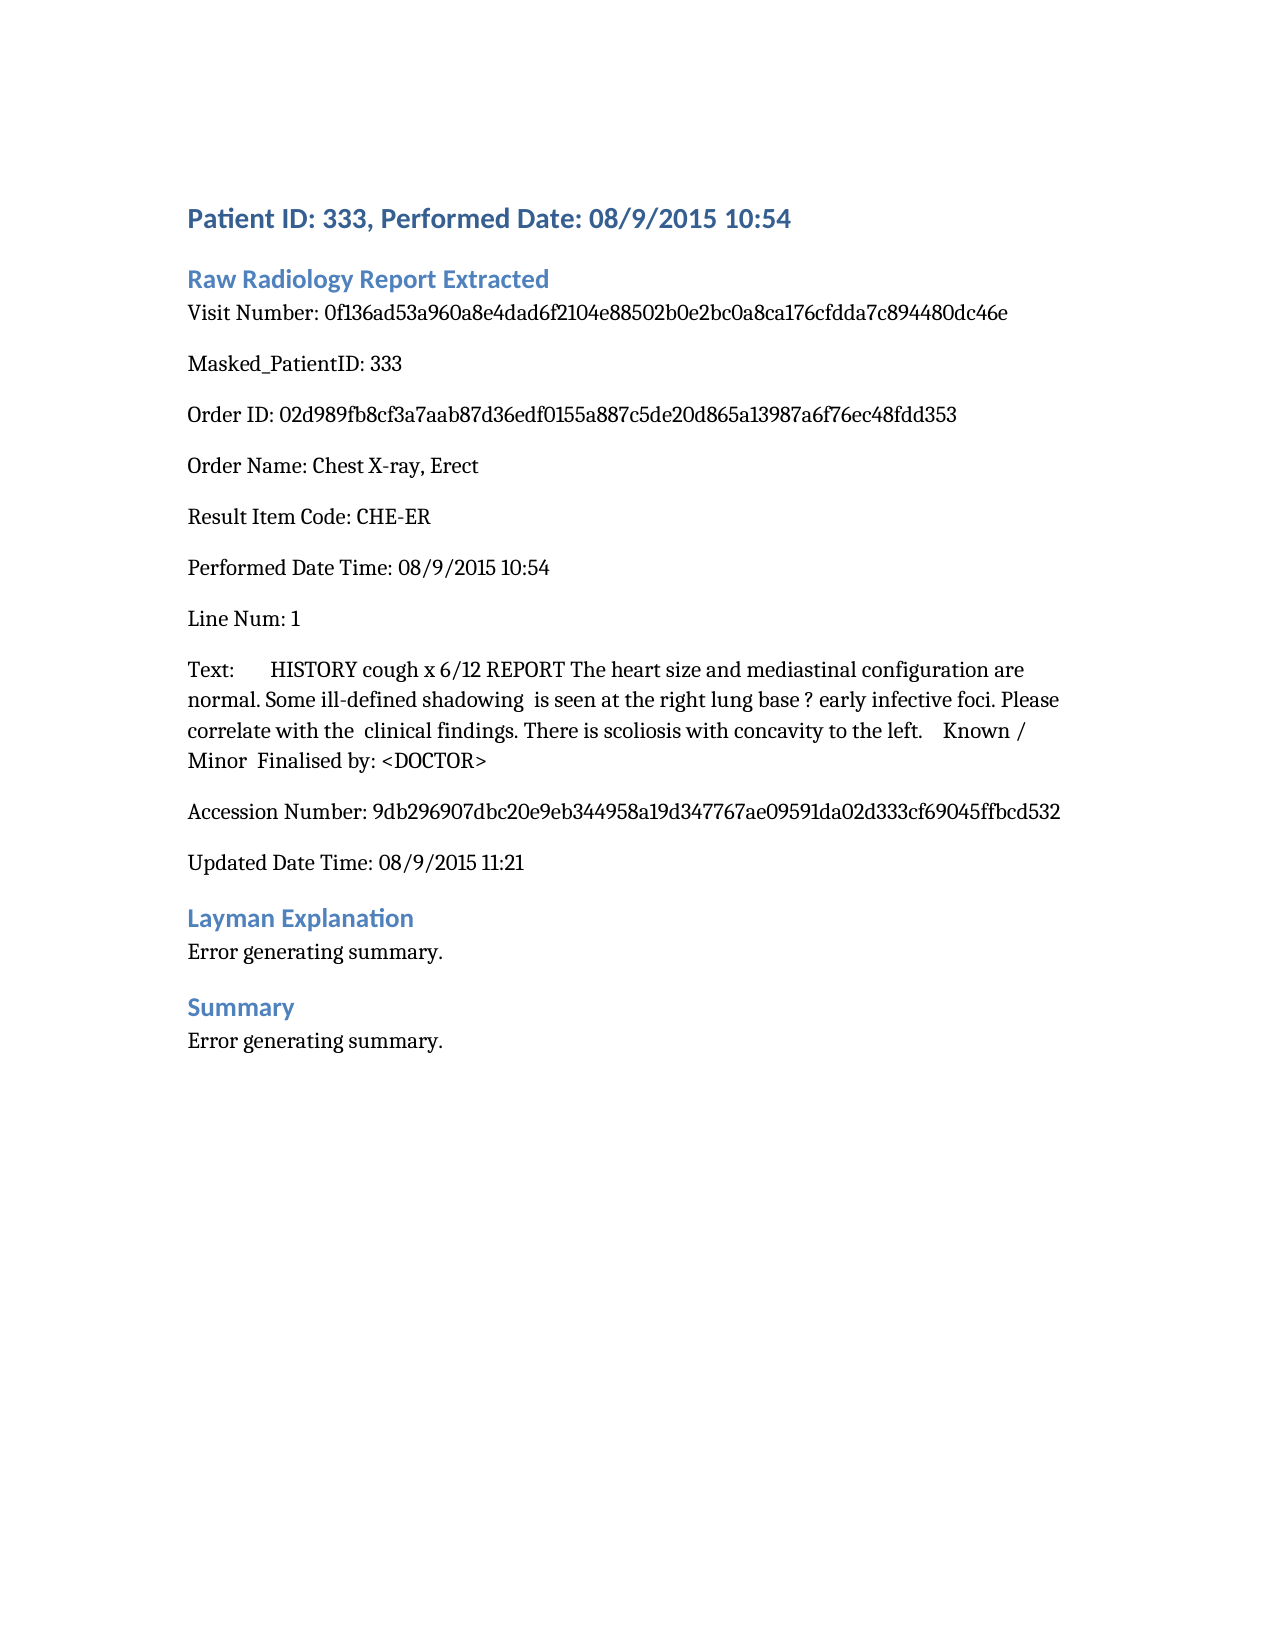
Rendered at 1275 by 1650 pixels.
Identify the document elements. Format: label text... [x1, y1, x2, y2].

subtitle Patient ID: 333, Performed Date: 08/9/2015 10:54 [187, 200, 1087, 236]
subtitle Layman Explanation [187, 901, 1087, 934]
text Error generating summary. [187, 1028, 1087, 1054]
text Accession Number: 9db296907dbc20e9eb344958a19d347767ae09591da02d333cf69045ffbcd532 [187, 799, 1087, 825]
text Order ID: 02d989fb8cf3a7aab87d36edf0155a887c5de20d865a13987a6f76ec48fdd353 [187, 402, 1087, 428]
text Visit Number: 0f136ad53a960a8e4dad6f2104e88502b0e2bc0a8ca176cfdda7c894480dc46e [187, 300, 1087, 326]
subtitle Summary [187, 990, 1087, 1023]
text Result Item Code: CHE-ER [187, 504, 1087, 530]
text Masked_PatientID: 333 [187, 351, 1087, 377]
text Line Num: 1 [187, 606, 1087, 632]
text Error generating summary. [187, 939, 1087, 965]
text Updated Date Time: 08/9/2015 11:21 [187, 850, 1087, 876]
text Text: HISTORY cough x 6/12 REPORT The heart size and mediastinal configuration are normal. Some ill-defined shadowing is seen at the right lung base ? early infective foci. Please correlate with the clinical findings. There is scoliosis with concavity to the left. Known / Minor Finalised by: <DOCTOR> [187, 657, 1087, 774]
text Order Name: Chest X-ray, Erect [187, 453, 1087, 479]
text Performed Date Time: 08/9/2015 10:54 [187, 555, 1087, 581]
subtitle Raw Radiology Report Extracted [187, 262, 1087, 295]
